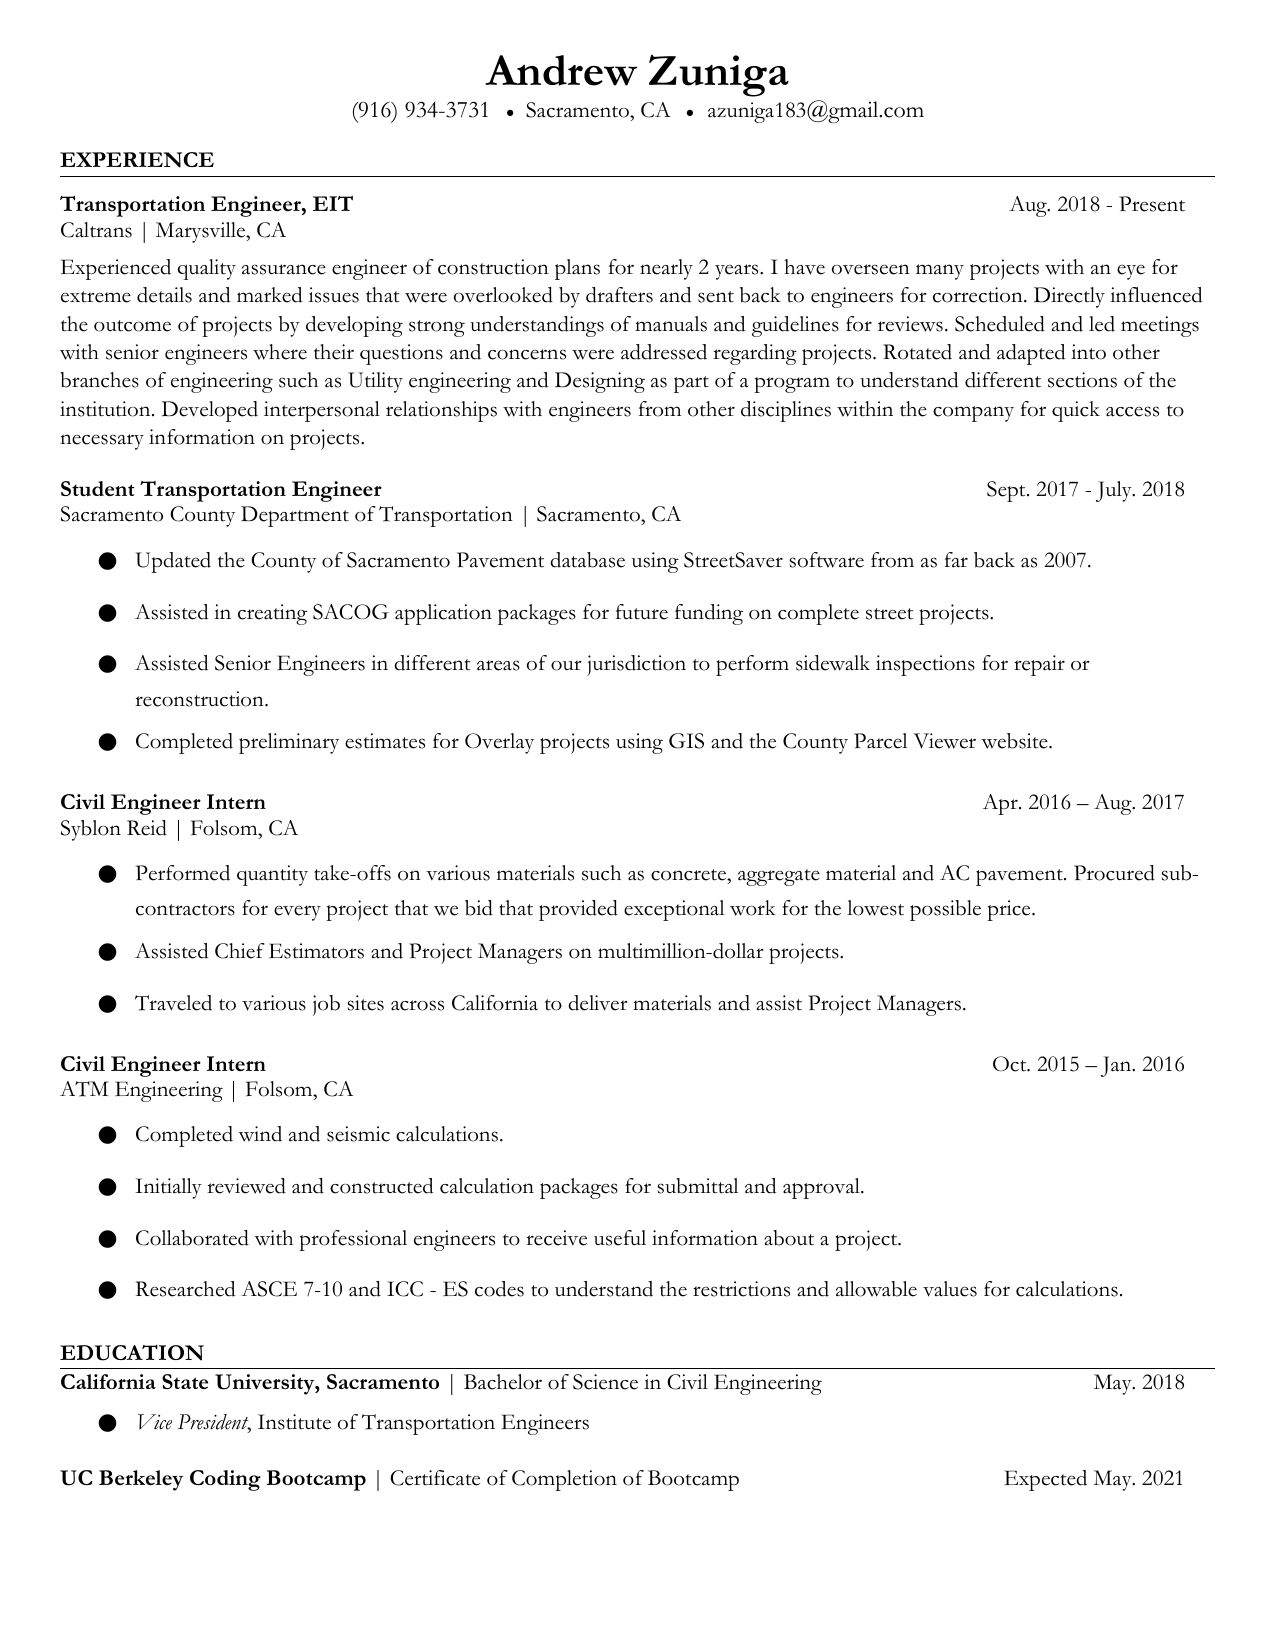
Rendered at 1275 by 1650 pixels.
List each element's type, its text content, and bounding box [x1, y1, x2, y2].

text Experienced quality assurance engineer of construction plans for nearly 2 years. I have overseen many projects with an eye for extreme details and marked issues that were overlooked by drafters and sent back to engineers for correction. Directly influenced the outcome of projects by developing strong understandings of manuals and guidelines for reviews. Scheduled and led meetings with senior engineers where their questions and concerns were addressed regarding projects. Rotated and adapted into other branches of engineering such as Utility engineering and Designing as part of a program to understand different sections of the institution. Developed interpersonal relationships with engineers from other disciplines within the company for quick access to necessary information on projects. [60, 254, 1215, 450]
list Initially reviewed and constructed calculation packages for submittal and approval. [97, 1159, 1215, 1207]
text Sacramento County Department of Transportation | Sacramento, CA [60, 502, 1215, 528]
text EXPERIENCE [60, 148, 1215, 176]
text Transportation Engineer, EIT Aug. 2018 - Present [60, 191, 1215, 217]
text UC Berkeley Coding Bootcamp | Certificate of Completion of Bootcamp Expected May. 2021 [60, 1466, 1215, 1491]
list Assisted Senior Engineers in different areas of our jurisdiction to perform sidewalk inspections for repair or reconstruction. [97, 637, 1215, 712]
text ATM Engineering | Folsom, CA [60, 1077, 1215, 1103]
list Completed preliminary estimates for Overlay projects using GIS and the County Parcel Viewer website. [97, 715, 1215, 762]
text Syblon Reid | Folsom, CA [60, 816, 1215, 841]
list Collaborated with professional engineers to receive useful information about a project. [135, 1211, 1215, 1258]
text California State University, Sacramento | Bachelor of Science in Civil Engineering May. 2018 [60, 1369, 1215, 1395]
list Completed wind and seismic calculations. [135, 1108, 1215, 1155]
text Caltrans | Marysville, CA [60, 217, 1215, 243]
list Updated the County of Sacramento Pavement database using StreetSaver software from as far back as 2007. [97, 533, 1215, 581]
text Student Transportation Engineer Sept. 2017 - July. 2018 [60, 476, 1215, 502]
text EDUCATION [60, 1340, 1215, 1368]
list Traveled to various job sites across California to deliver materials and assist Project Managers. [97, 976, 1215, 1023]
list Researched ASCE 7-10 and ICC - ES codes to understand the restrictions and allowable values for calculations. [135, 1263, 1215, 1310]
text Civil Engineer Intern Oct. 2015 – Jan. 2016 [60, 1051, 1215, 1077]
list Assisted Chief Estimators and Project Managers on multimillion-dollar projects. [97, 924, 1215, 971]
text (916) 934-3731 ● Sacramento, CA ● azuniga183@gmail.com [60, 97, 1215, 124]
list Performed quantity take-offs on various materials such as concrete, aggregate material and AC pavement. Procured sub-contractors for every project that we bid that provided exceptional work for the lowest possible price. [97, 847, 1215, 922]
text Andrew Zuniga [60, 46, 1215, 97]
text Civil Engineer Intern Apr. 2016 – Aug. 2017 [60, 790, 1215, 816]
list Vice President, Institute of Transportation Engineers [97, 1395, 1215, 1442]
list Assisted in creating SACOG application packages for future funding on complete street projects. [97, 585, 1215, 632]
